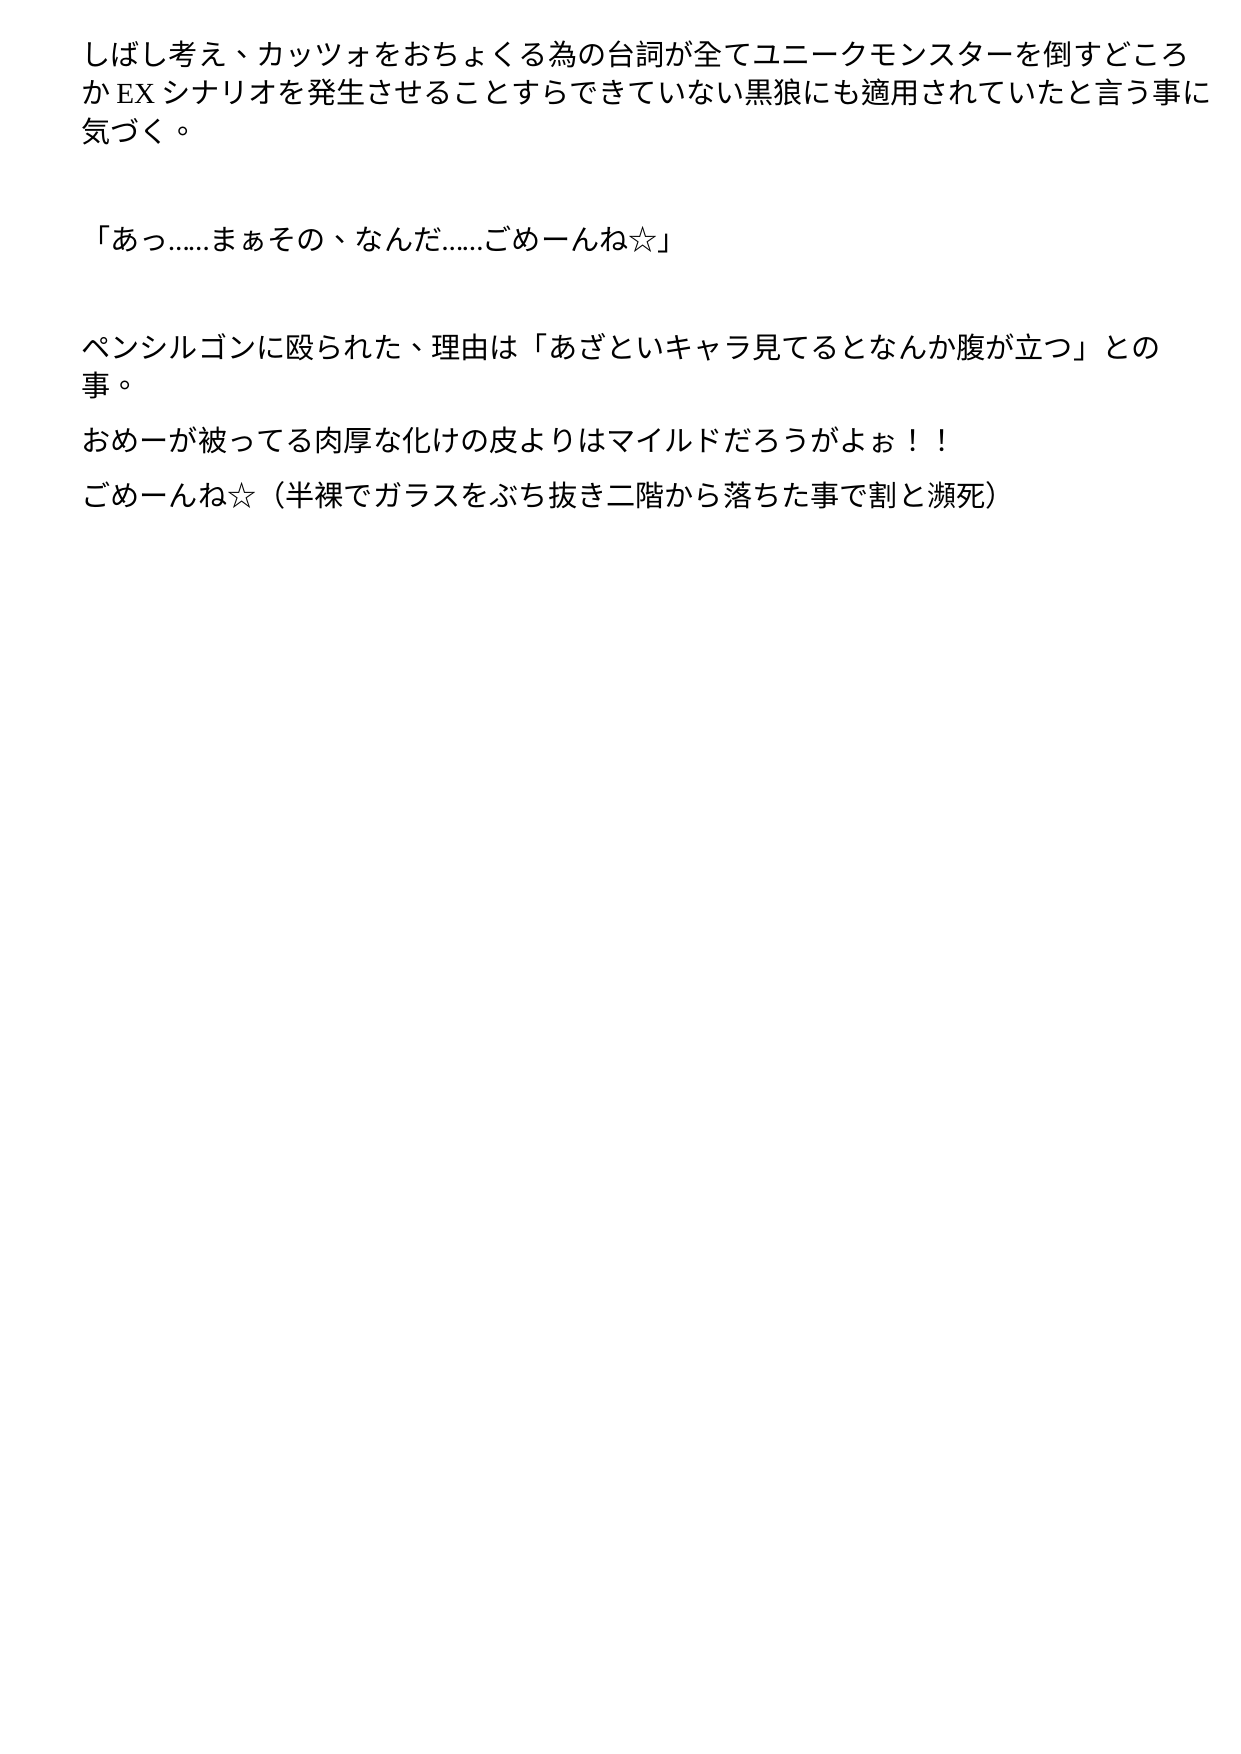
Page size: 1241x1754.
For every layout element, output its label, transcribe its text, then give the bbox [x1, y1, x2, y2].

text ペンシルゴンに殴られた、理由は「あざといキャラ見てるとなんか腹が立つ」との事。 [81, 330, 1215, 404]
text おめーが被ってる肉厚な化けの皮よりはマイルドだろうがよぉ！！ [81, 423, 1215, 459]
text 「あっ……まぁその、なんだ……ごめーんね☆」 [81, 222, 1215, 258]
text しばし考え、カッツォをおちょくる為の台詞が全てユニークモンスターを倒すどころかEXシナリオを発生させることすらできていない黒狼にも適用されていたと言う事に気づく。 [81, 37, 1215, 150]
text ごめーんね☆（半裸でガラスをぶち抜き二階から落ちた事で割と瀕死） [81, 478, 1215, 514]
